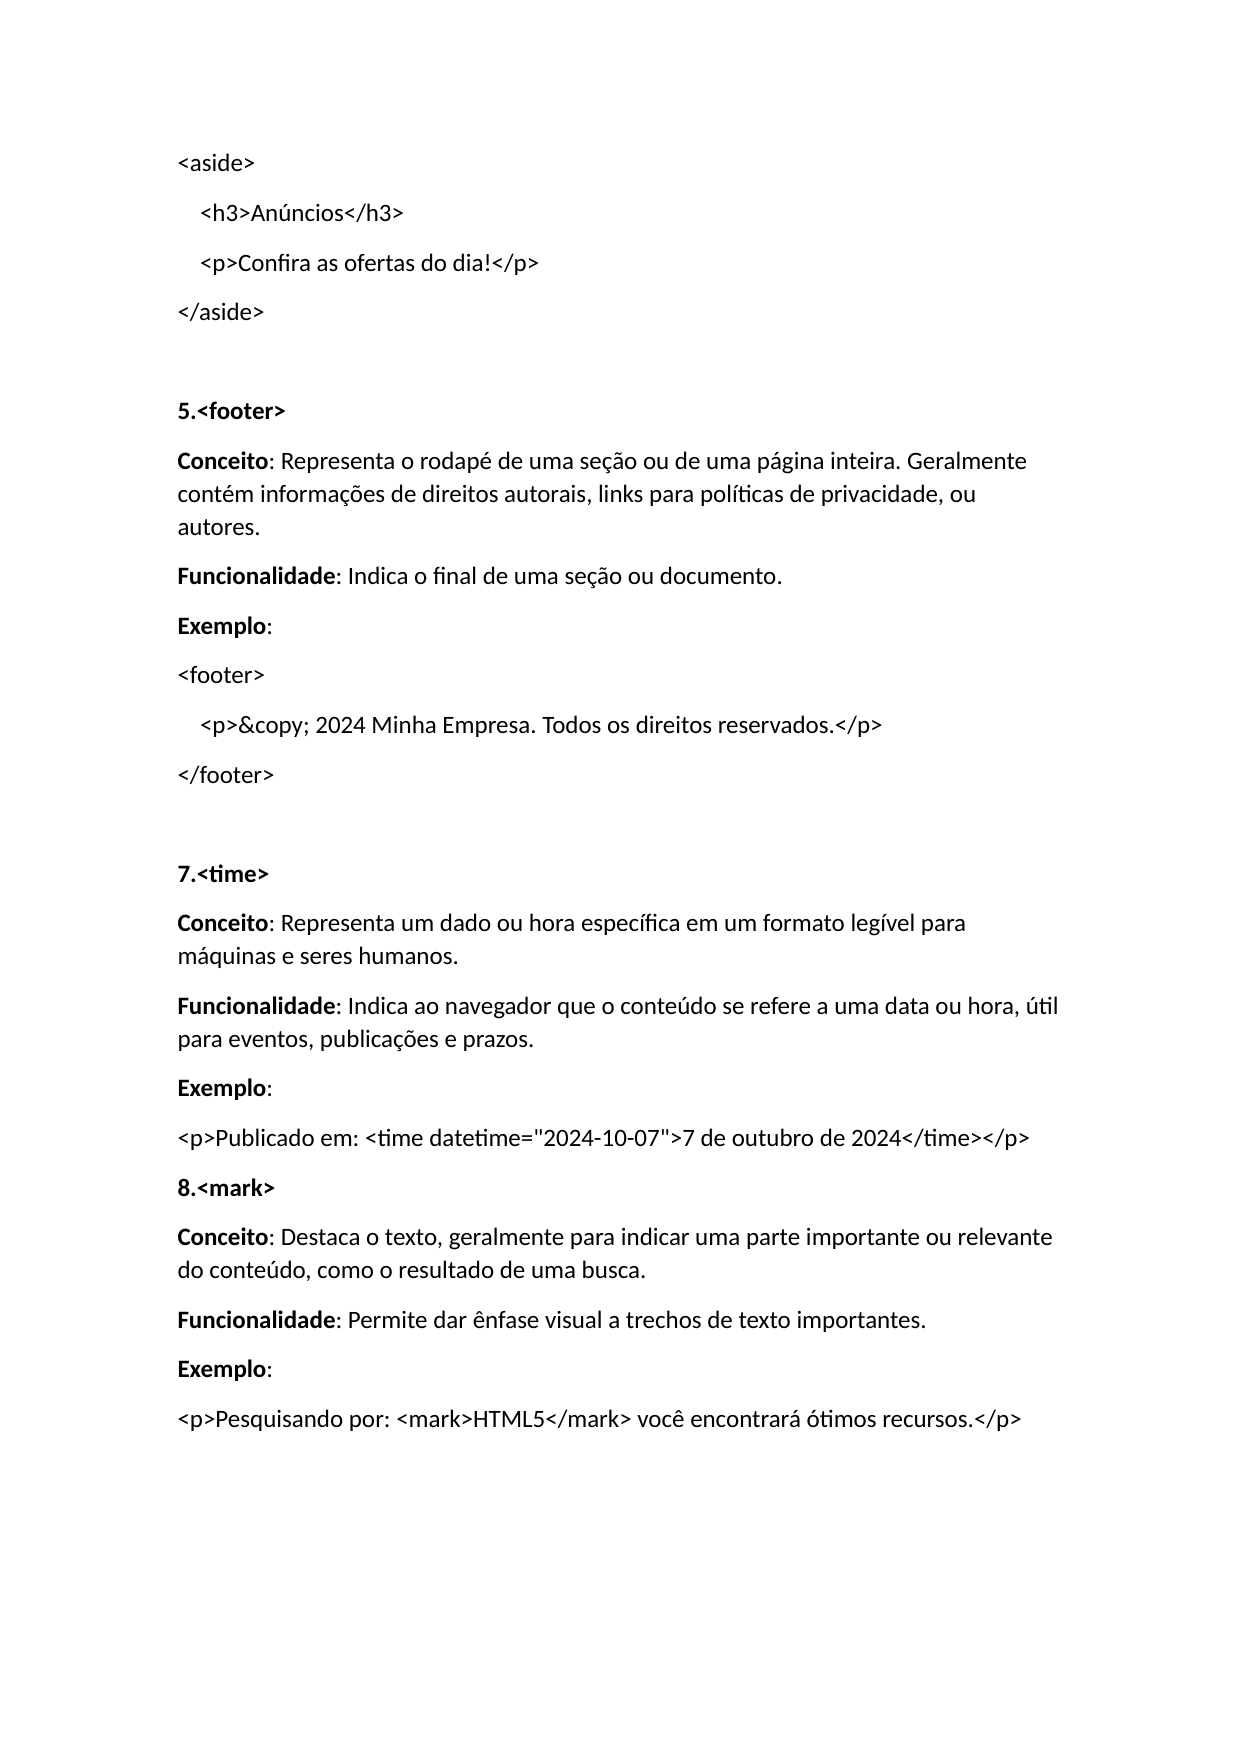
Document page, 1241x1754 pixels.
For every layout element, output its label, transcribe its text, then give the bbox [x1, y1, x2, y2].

text 8.<mark> [177, 1172, 1063, 1202]
text <aside> [177, 148, 1063, 178]
text Exemplo: [177, 1073, 1063, 1103]
text Exemplo: [177, 1353, 1063, 1384]
text Exemplo: [177, 610, 1063, 641]
text <h3>Anúncios</h3> [177, 197, 1063, 228]
text Funcionalidade: Indica o final de uma seção ou documento. [177, 561, 1063, 591]
text <p>Confira as ofertas do dia!</p> [177, 247, 1063, 277]
text <p>Pesquisando por: <mark>HTML5</mark> você encontrará ótimos recursos.</p> [177, 1403, 1063, 1433]
text Funcionalidade: Permite dar ênfase visual a trechos de texto importantes. [177, 1304, 1063, 1334]
text Conceito: Destaca o texto, geralmente para indicar uma parte importante ou relevante do conteúdo, como o resultado de uma busca. [177, 1221, 1063, 1285]
text <p>&copy; 2024 Minha Empresa. Todos os direitos reservados.</p> [177, 709, 1063, 740]
text Conceito: Representa um dado ou hora específica em um formato legível para máquinas e seres humanos. [177, 908, 1063, 971]
text 5.<footer> [177, 396, 1063, 426]
text 7.<time> [177, 858, 1063, 888]
text <p>Publicado em: <time datetime="2024-10-07">7 de outubro de 2024</time></p> [177, 1122, 1063, 1153]
text Conceito: Representa o rodapé de uma seção ou de uma página inteira. Geralmente contém informações de direitos autorais, links para políticas de privacidade, ou autores. [177, 445, 1063, 541]
text Funcionalidade: Indica ao navegador que o conteúdo se refere a uma data ou hora, útil para eventos, publicações e prazos. [177, 990, 1063, 1053]
text <footer> [177, 660, 1063, 690]
text </aside> [177, 296, 1063, 327]
text </footer> [177, 759, 1063, 789]
